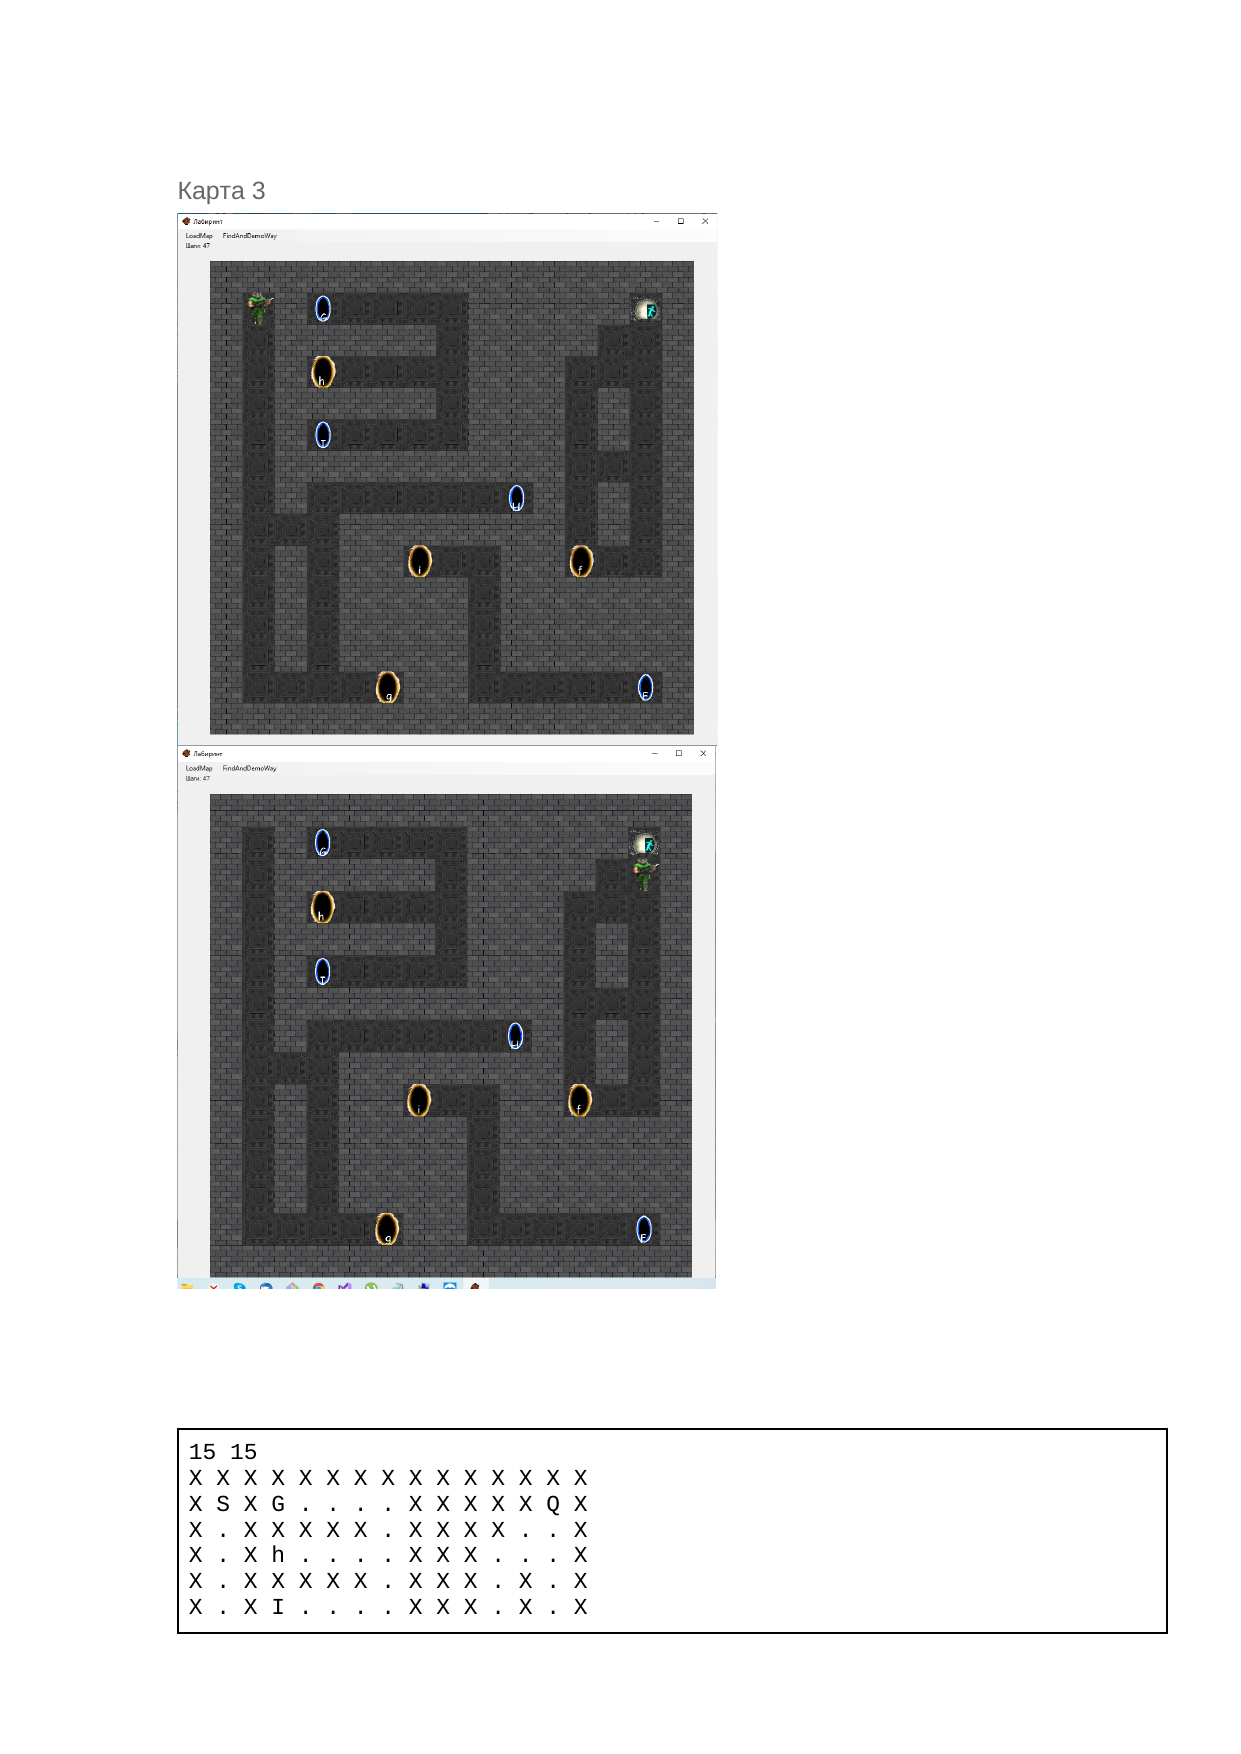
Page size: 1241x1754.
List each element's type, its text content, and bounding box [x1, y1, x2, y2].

text Карта 3 [177, 176, 1152, 205]
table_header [179, 1430, 1166, 1632]
picture [177, 213, 718, 1289]
